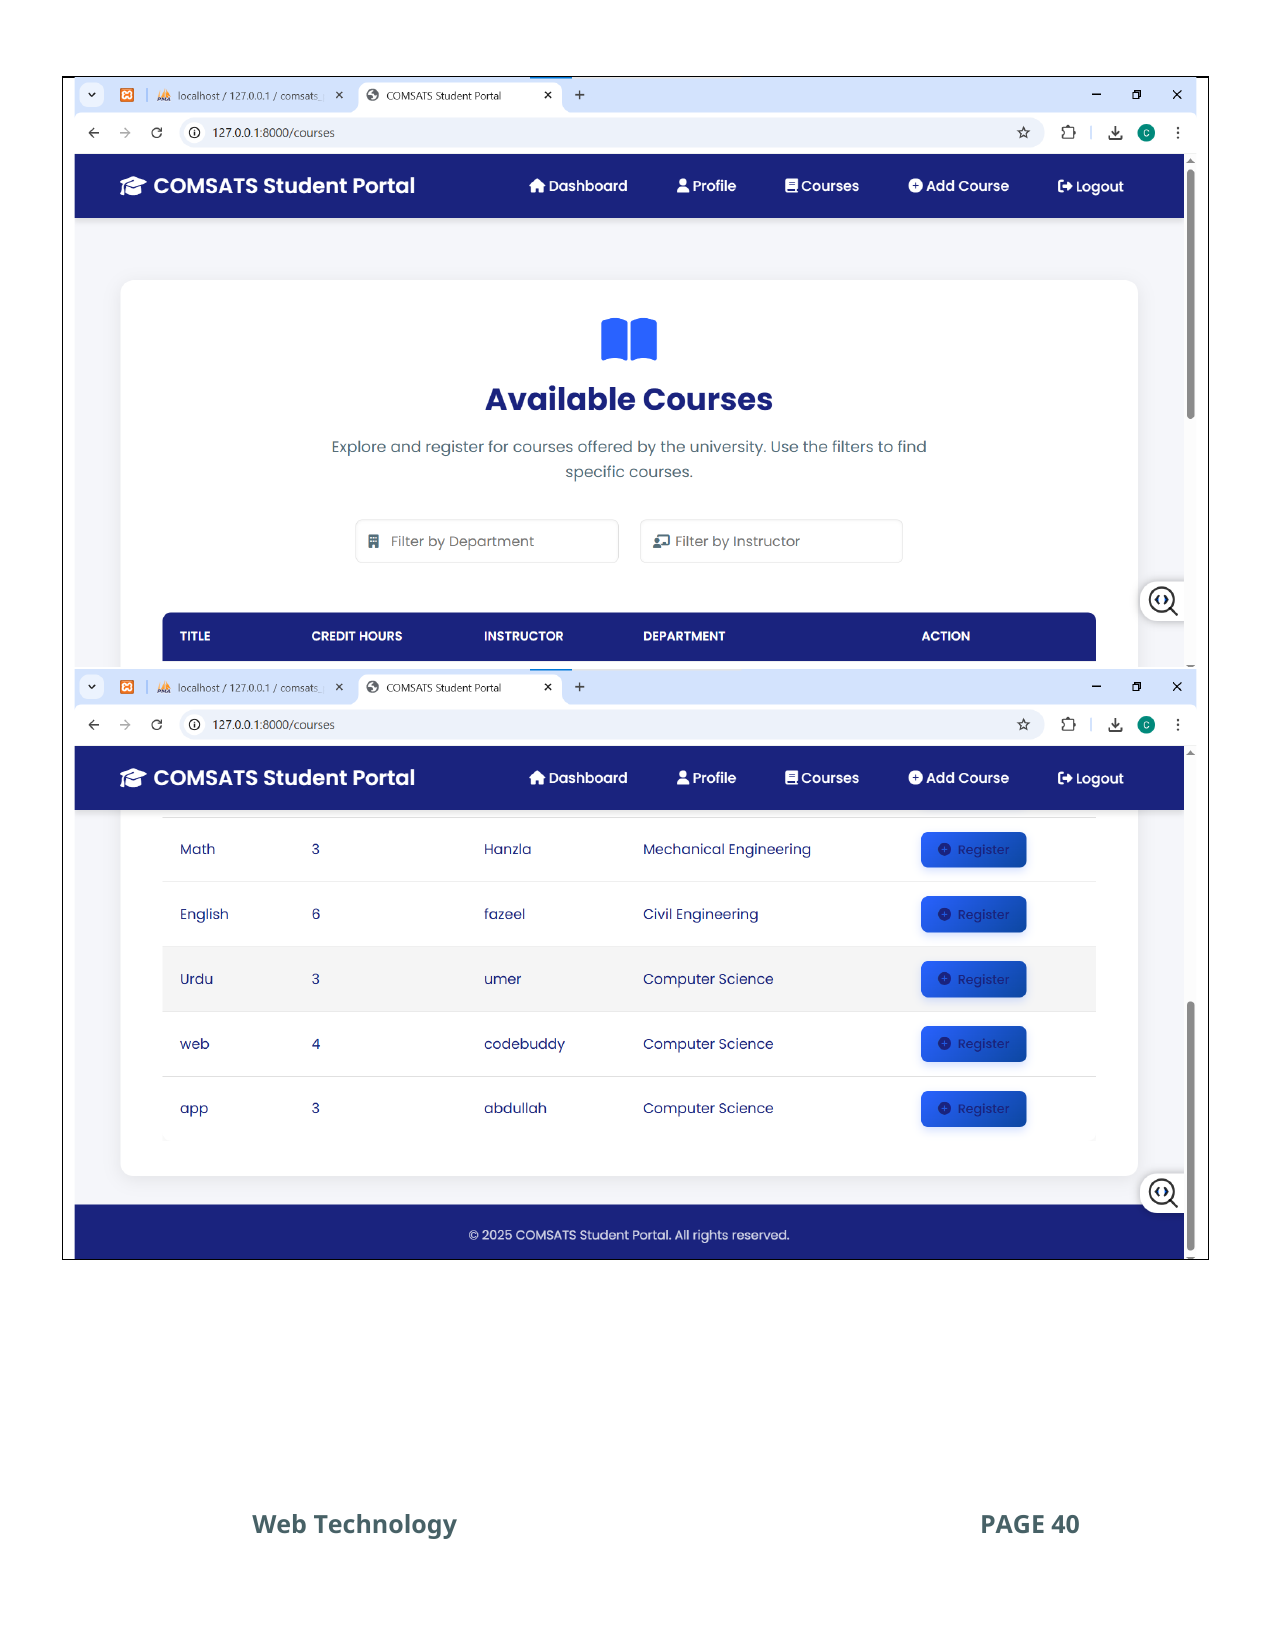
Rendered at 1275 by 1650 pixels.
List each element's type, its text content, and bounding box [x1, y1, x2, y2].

table_header Outputs [63, 78, 1208, 1259]
picture [74, 669, 1197, 1259]
picture [74, 77, 1197, 667]
